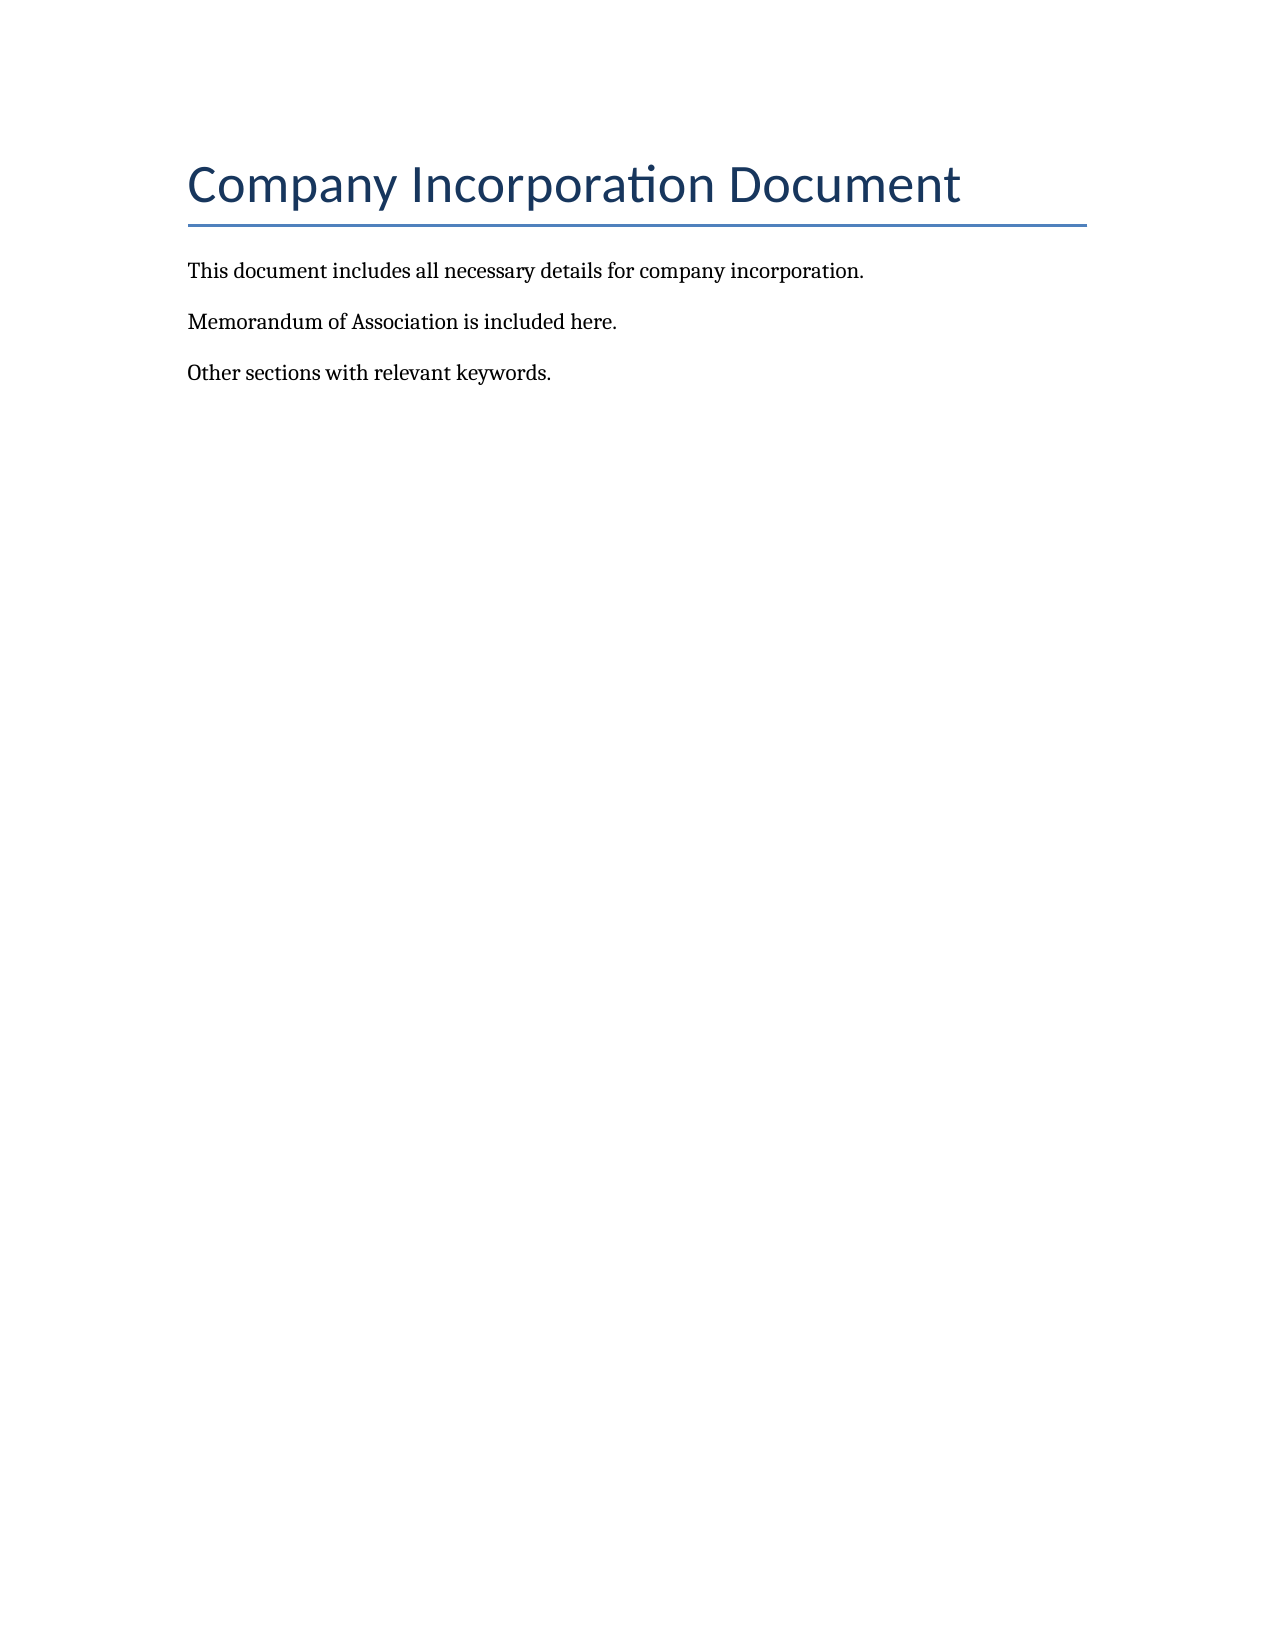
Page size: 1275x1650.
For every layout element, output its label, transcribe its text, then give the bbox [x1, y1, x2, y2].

text This document includes all necessary details for company incorporation. [187, 258, 1087, 284]
text Other sections with relevant keywords. [187, 360, 1087, 386]
text Memorandum of Association is included here. [187, 309, 1087, 335]
title Company Incorporation Document [187, 150, 1087, 227]
